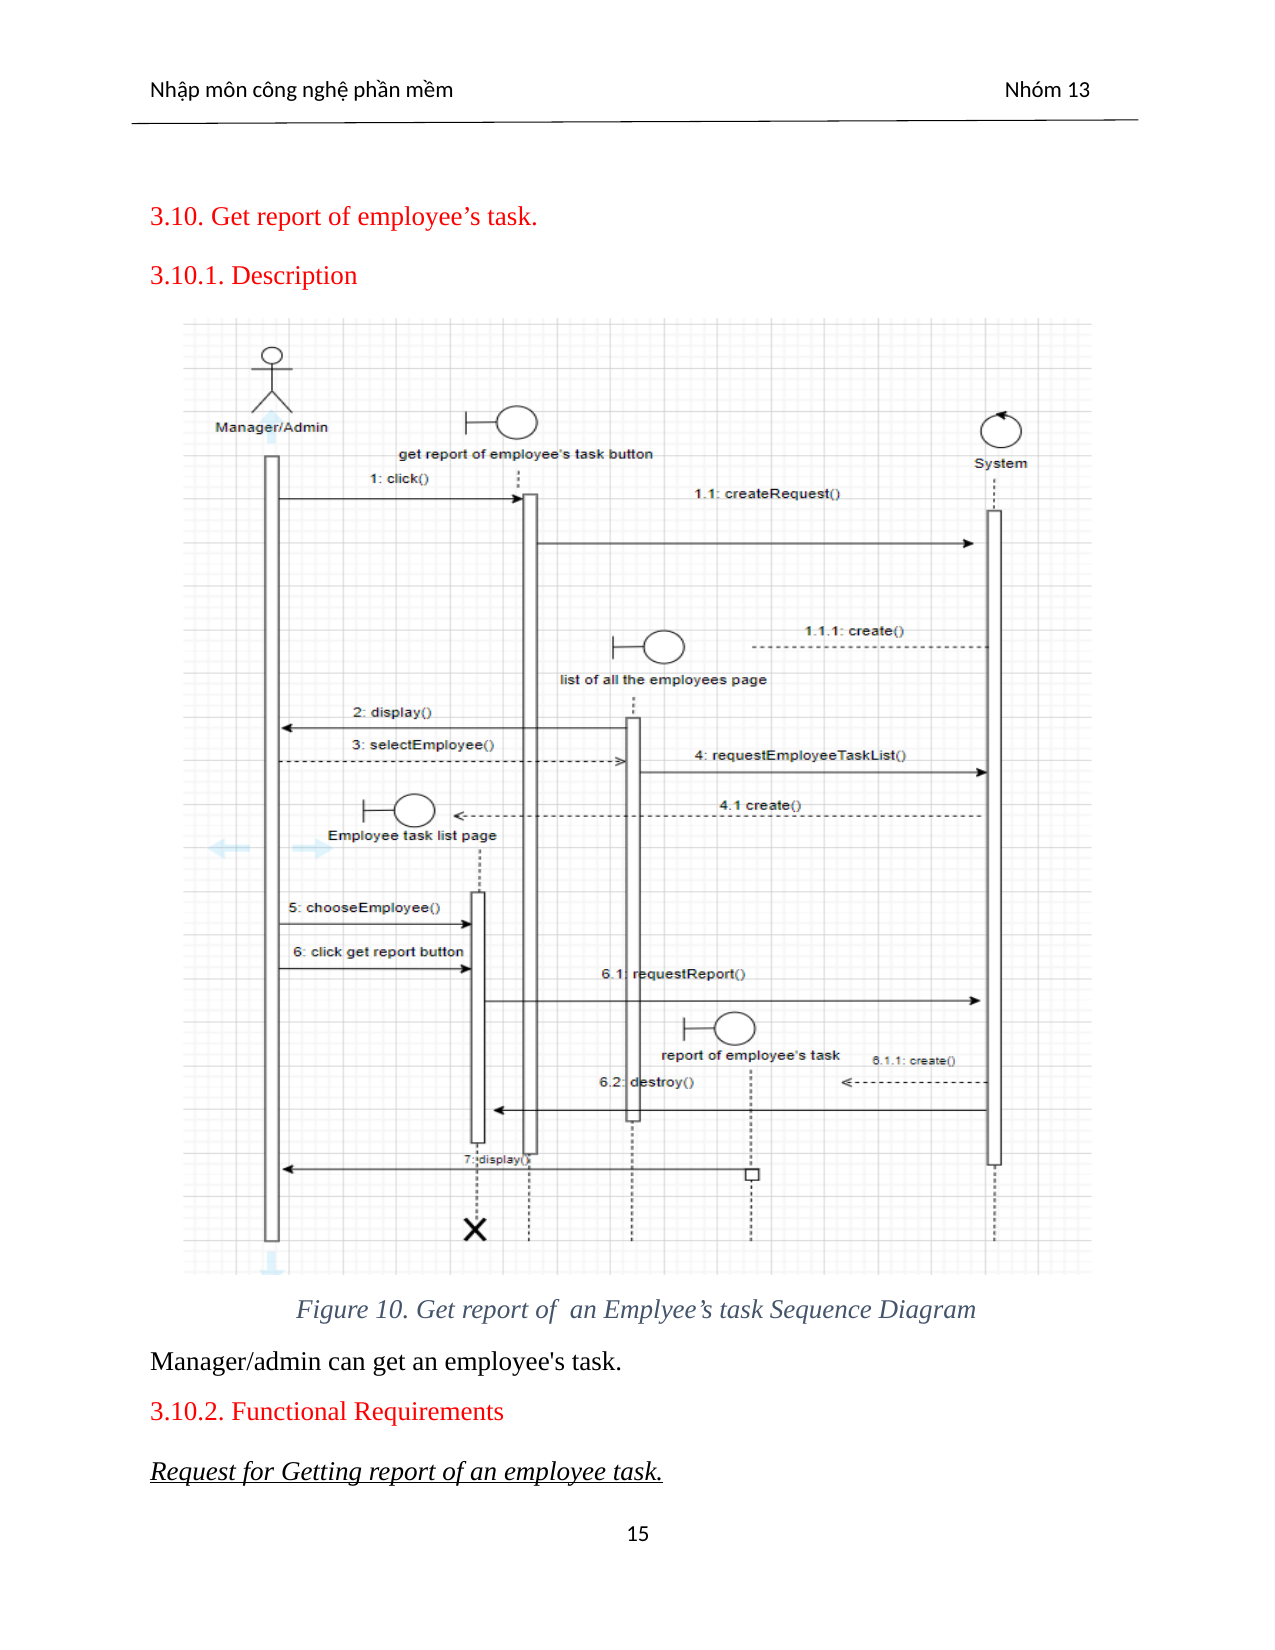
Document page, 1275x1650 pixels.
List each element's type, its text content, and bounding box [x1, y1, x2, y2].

text Manager/admin can get an employee's task. [150, 1345, 1125, 1376]
subtitle 3.10.1. Description [150, 259, 1125, 291]
subtitle 3.10.2. Functional Requirements [150, 1396, 1125, 1427]
text Figure 10. Get report of an Emplyee’s task Sequence Diagram [150, 1293, 1125, 1324]
text Request for Getting report of an employee task. [150, 1455, 1125, 1486]
subtitle 3.10. Get report of employee’s task. [150, 200, 1125, 231]
picture [183, 318, 1092, 1275]
